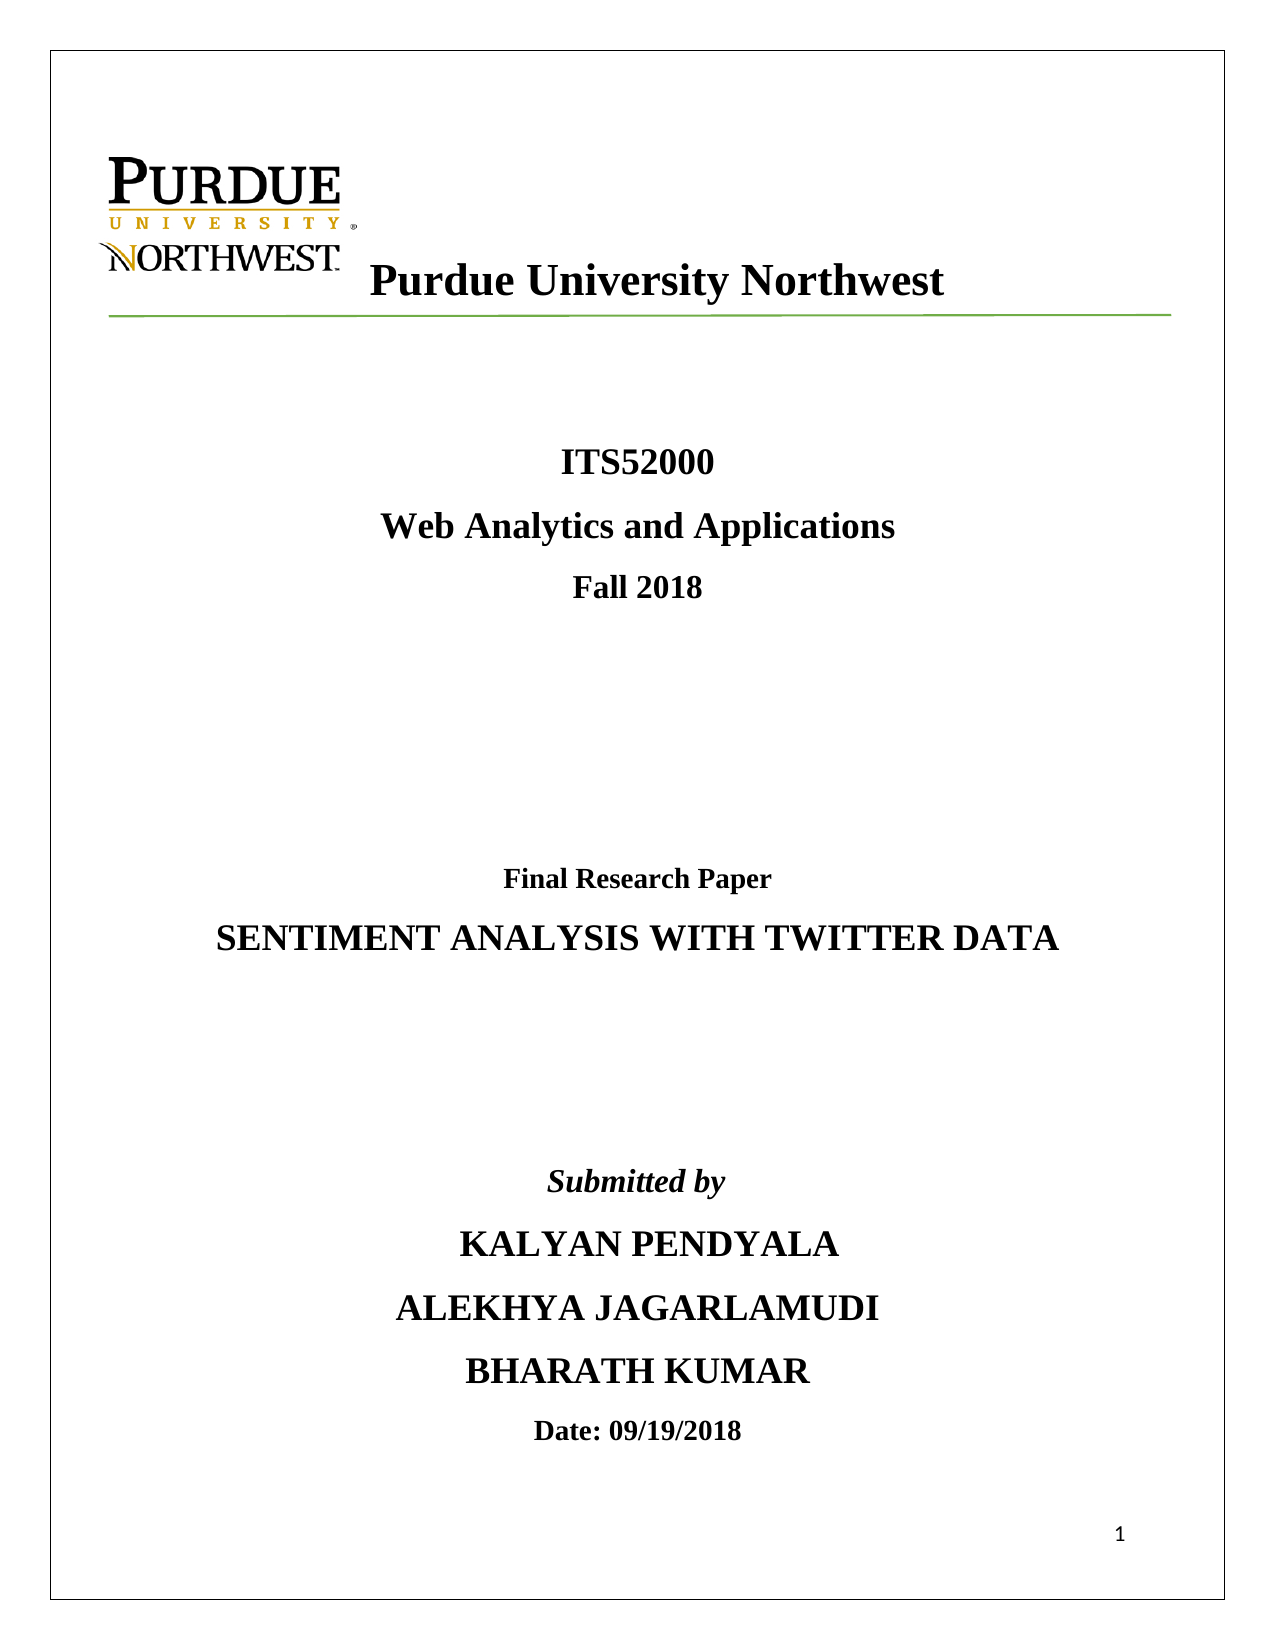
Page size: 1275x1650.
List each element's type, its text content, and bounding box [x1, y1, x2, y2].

text Web Analytics and Applications [150, 503, 1125, 546]
text Submitted by [150, 1162, 1125, 1200]
text ALEKHYA JAGARLAMUDI [150, 1285, 1125, 1328]
text SENTIMENT ANALYSIS WITH TWITTER DATA [150, 916, 1125, 959]
text ITS52000 [150, 439, 1125, 482]
text Date: 09/19/2018 [150, 1413, 1125, 1446]
text Final Research Paper [150, 861, 1125, 895]
text BHARATH KUMAR [150, 1349, 1125, 1392]
picture [93, 131, 360, 296]
text Fall 2018 [150, 567, 1125, 605]
text Purdue University Northwest [94, 131, 1125, 305]
text KALYAN PENDYALA [375, 1221, 1125, 1264]
